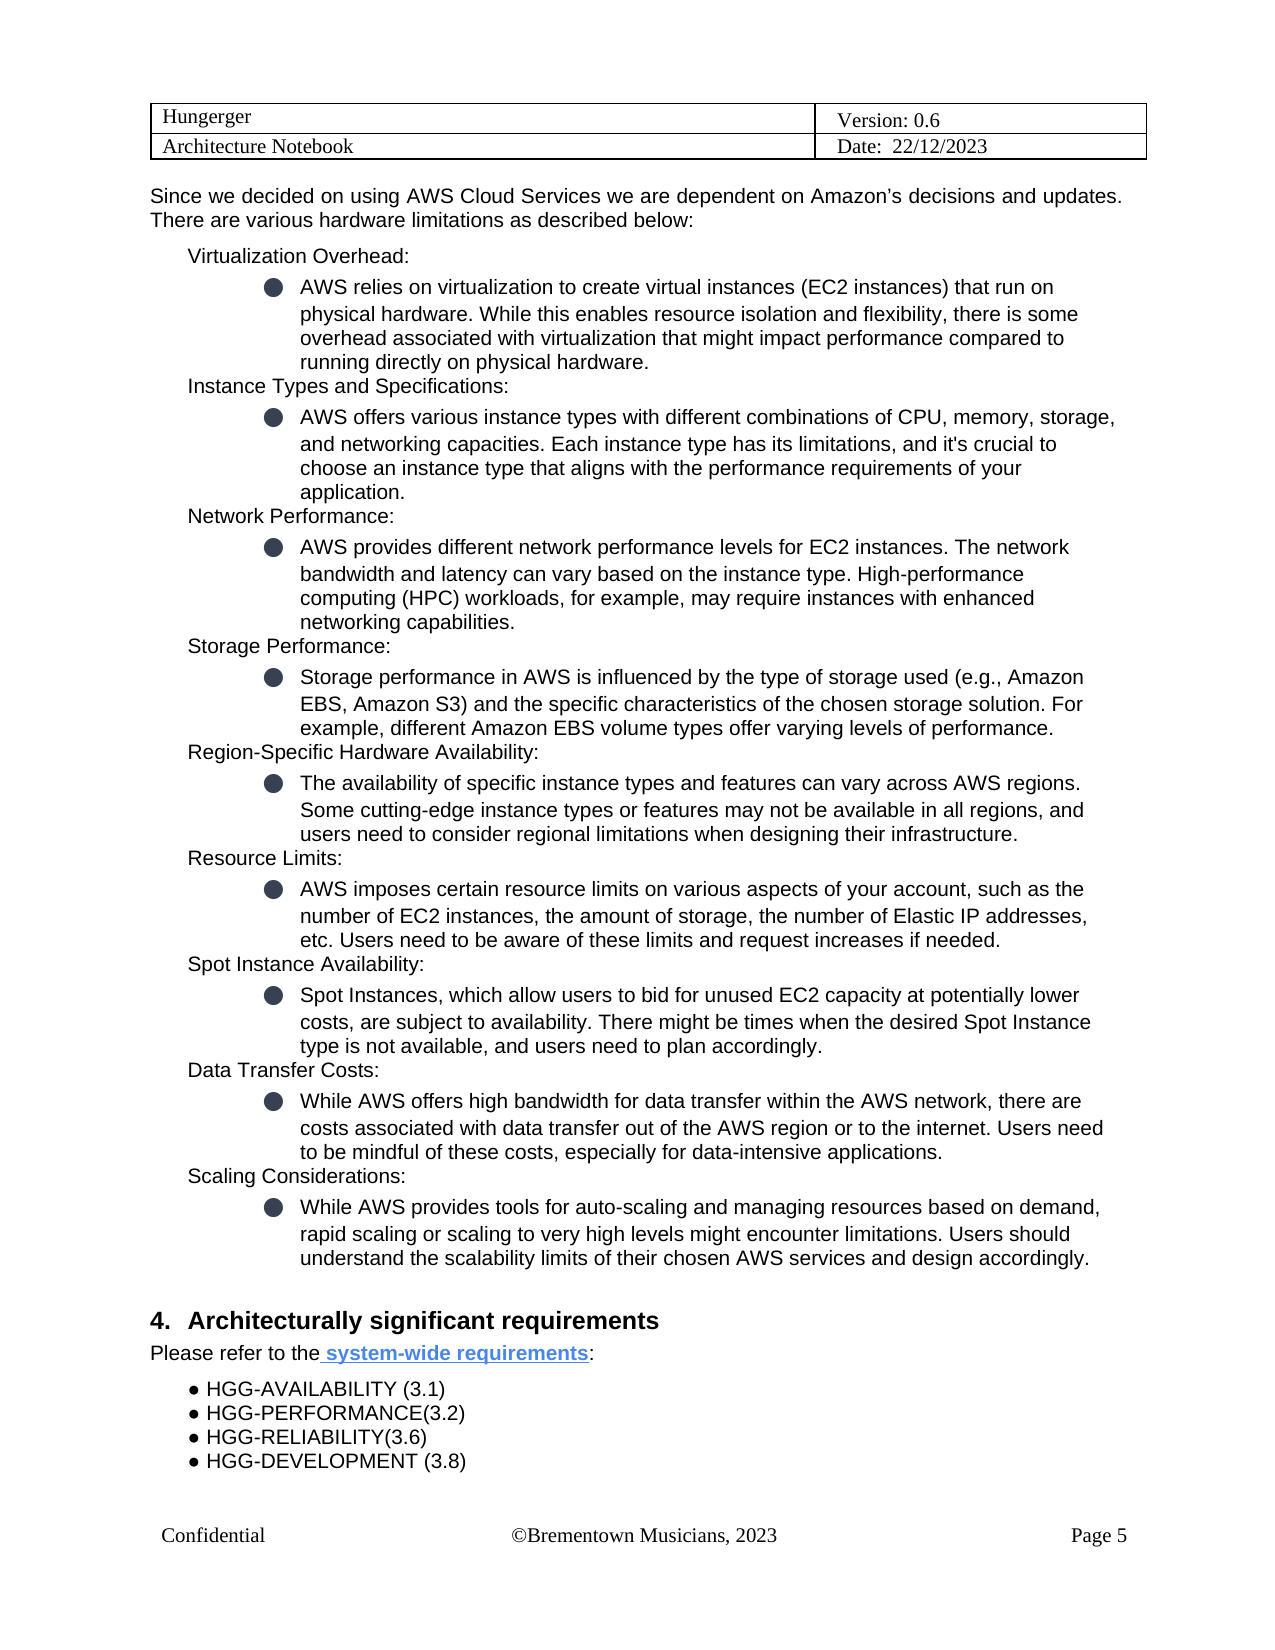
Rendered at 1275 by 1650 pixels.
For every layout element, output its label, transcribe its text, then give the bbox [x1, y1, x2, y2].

list Region-Specific Hardware Availability: [187, 740, 1125, 764]
list While AWS offers high bandwidth for data transfer within the AWS network, there are costs associated with data transfer out of the AWS region or to the internet. Users need to be mindful of these costs, especially for data-intensive applications. [262, 1081, 1125, 1163]
list Storage performance in AWS is influenced by the type of storage used (e.g., Amazon EBS, Amazon S3) and the specific characteristics of the chosen storage solution. For example, different Amazon EBS volume types offer varying levels of performance. [262, 658, 1125, 740]
list Spot Instance Availability: [187, 952, 1125, 976]
text Since we decided on using AWS Cloud Services we are dependent on Amazon’s decisions and updates. There are various hardware limitations as described below: [150, 184, 1125, 232]
list Storage Performance: [187, 634, 1125, 658]
list While AWS provides tools for auto-scaling and managing resources based on demand, rapid scaling or scaling to very high levels might encounter limitations. Users should understand the scalability limits of their chosen AWS services and design accordingly. [262, 1187, 1125, 1269]
list Instance Types and Specifications: [187, 374, 1125, 398]
list Virtualization Overhead: [187, 244, 1125, 268]
list Resource Limits: [187, 846, 1125, 869]
list AWS provides different network performance levels for EC2 instances. The network bandwidth and latency can vary based on the instance type. High-performance computing (HPC) workloads, for example, may require instances with enhanced networking capabilities. [262, 528, 1125, 634]
list AWS imposes certain resource limits on various aspects of your account, such as the number of EC2 instances, the amount of storage, the number of Elastic IP addresses, etc. Users need to be aware of these limits and request increases if needed. [262, 869, 1125, 952]
list Scaling Considerations: [187, 1163, 1125, 1187]
list Network Performance: [187, 504, 1125, 528]
list HGG-DEVELOPMENT (3.8) [187, 1449, 1125, 1473]
list Data Transfer Costs: [187, 1057, 1125, 1081]
list AWS relies on virtualization to create virtual instances (EC2 instances) that run on physical hardware. While this enables resource isolation and flexibility, there is some overhead associated with virtualization that might impact performance compared to running directly on physical hardware. [262, 268, 1125, 374]
subtitle Architecturally significant requirements [150, 1306, 1125, 1334]
list The availability of specific instance types and features can vary across AWS regions. Some cutting-edge instance types or features may not be available in all regions, and users need to consider regional limitations when designing their infrastructure. [262, 764, 1125, 846]
list HGG-RELIABILITY(3.6) [187, 1425, 1125, 1449]
text Please refer to the system-wide requirements: [150, 1341, 1125, 1365]
list AWS offers various instance types with different combinations of CPU, memory, storage, and networking capacities. Each instance type has its limitations, and it's crucial to choose an instance type that aligns with the performance requirements of your application. [262, 398, 1125, 504]
list HGG-PERFORMANCE(3.2) [187, 1401, 1125, 1425]
list Spot Instances, which allow users to bid for unused EC2 capacity at potentially lower costs, are subject to availability. There might be times when the desired Spot Instance type is not available, and users need to plan accordingly. [262, 976, 1125, 1057]
list HGG-AVAILABILITY (3.1) [187, 1377, 1125, 1401]
